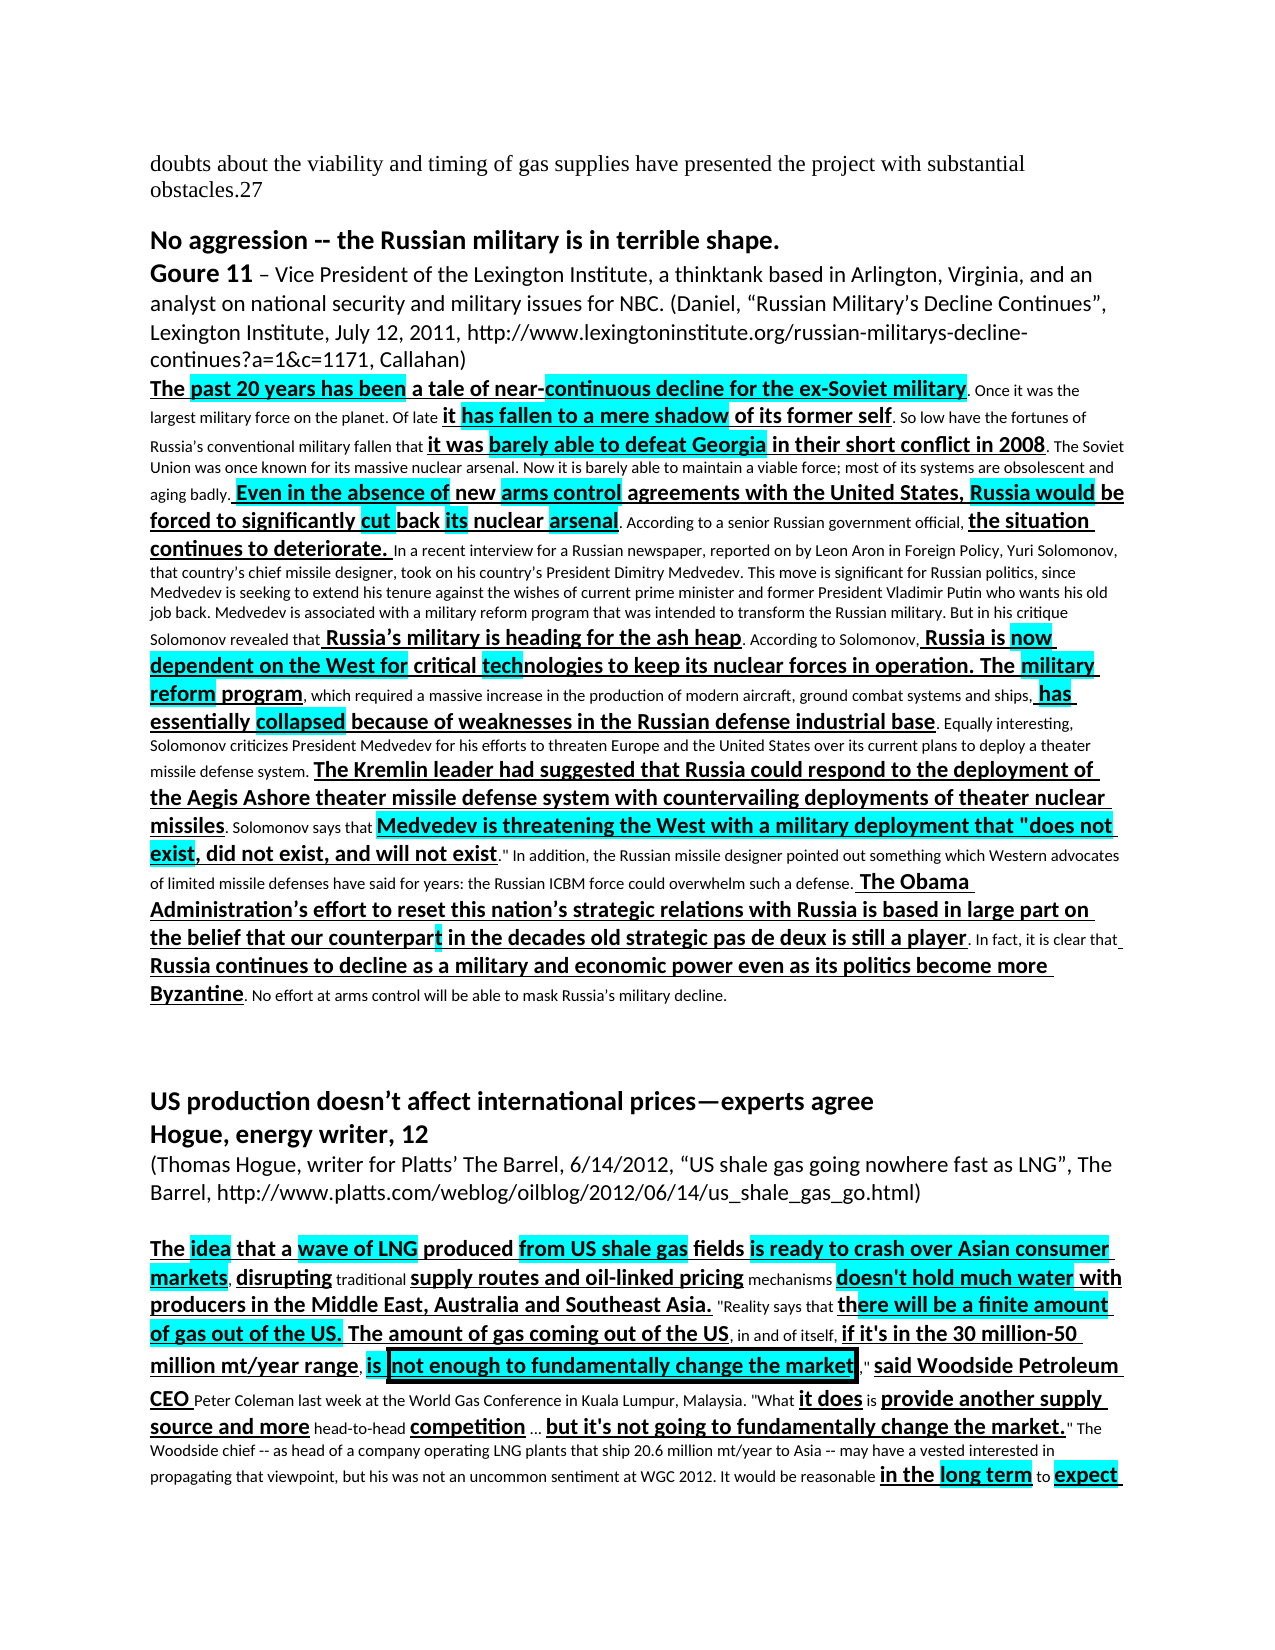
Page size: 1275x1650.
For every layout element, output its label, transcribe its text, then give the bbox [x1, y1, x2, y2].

text The past 20 years has been a tale of near-continuous decline for the ex-Soviet military. Once it was the largest military force on the planet. Of late it has fallen to a mere shadow of its former self. So low have the fortunes of Russia’s conventional military fallen that it was barely able to defeat Georgia in their short conflict in 2008. The Soviet Union was once known for its massive nuclear arsenal. Now it is barely able to maintain a viable force; most of its systems are obsolescent and aging badly. Even in the absence of new arms control agreements with the United States, Russia would be forced to significantly cut back its nuclear arsenal. According to a senior Russian government official, the situation continues to deteriorate. In a recent interview for a Russian newspaper, reported on by Leon Aron in Foreign Policy, Yuri Solomonov, that country’s chief missile designer, took on his country’s President Dimitry Medvedev. This move is significant for Russian politics, since Medvedev is seeking to extend his tenure against the wishes of current prime minister and former President Vladimir Putin who wants his old job back. Medvedev is associated with a military reform program that was intended to transform the Russian military. But in his critique Solomonov revealed that Russia’s military is heading for the ash heap. According to Solomonov, Russia is now dependent on the West for critical technologies to keep its nuclear forces in operation. The military reform program, which required a massive increase in the production of modern aircraft, ground combat systems and ships, has essentially collapsed because of weaknesses in the Russian defense industrial base. Equally interesting, Solomonov criticizes President Medvedev for his efforts to threaten Europe and the United States over its current plans to deploy a theater missile defense system. The Kremlin leader had suggested that Russia could respond to the deployment of the Aegis Ashore theater missile defense system with countervailing deployments of theater nuclear missiles. Solomonov says that Medvedev is threatening the West with a military deployment that "does not exist, did not exist, and will not exist." In addition, the Russian missile designer pointed out something which Western advocates of limited missile defenses have said for years: the Russian ICBM force could overwhelm such a defense. The Obama Administration’s effort to reset this nation’s strategic relations with Russia is based in large part on the belief that our counterpart in the decades old strategic pas de deux is still a player. In fact, it is clear that Russia continues to decline as a military and economic power even as its politics become more Byzantine. No effort at arms control will be able to mask Russia’s military decline. [150, 374, 1125, 1008]
text (Thomas Hogue, writer for Platts’ The Barrel, 6/14/2012, “US shale gas going nowhere fast as LNG”, The Barrel, http://www.platts.com/weblog/oilblog/2012/06/14/us_shale_gas_go.html) [150, 1151, 1125, 1207]
text Hogue, energy writer, 12 [150, 1117, 1125, 1151]
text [150, 150, 1125, 203]
subtitle US production doesn’t affect international prices—experts agree [150, 1084, 1125, 1117]
subtitle No aggression -- the Russian military is in terrible shape. [150, 223, 1125, 257]
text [150, 1234, 1125, 1488]
text Goure 11 – Vice President of the Lexington Institute, a thinktank based in Arlington, Virginia, and an analyst on national security and military issues for NBC. (Daniel, “Russian Military’s Decline Continues”, Lexington Institute, July 12, 2011, http://www.lexingtoninstitute.org/russian-militarys-decline-continues?a=1&c=1171, Callahan) [150, 257, 1125, 374]
